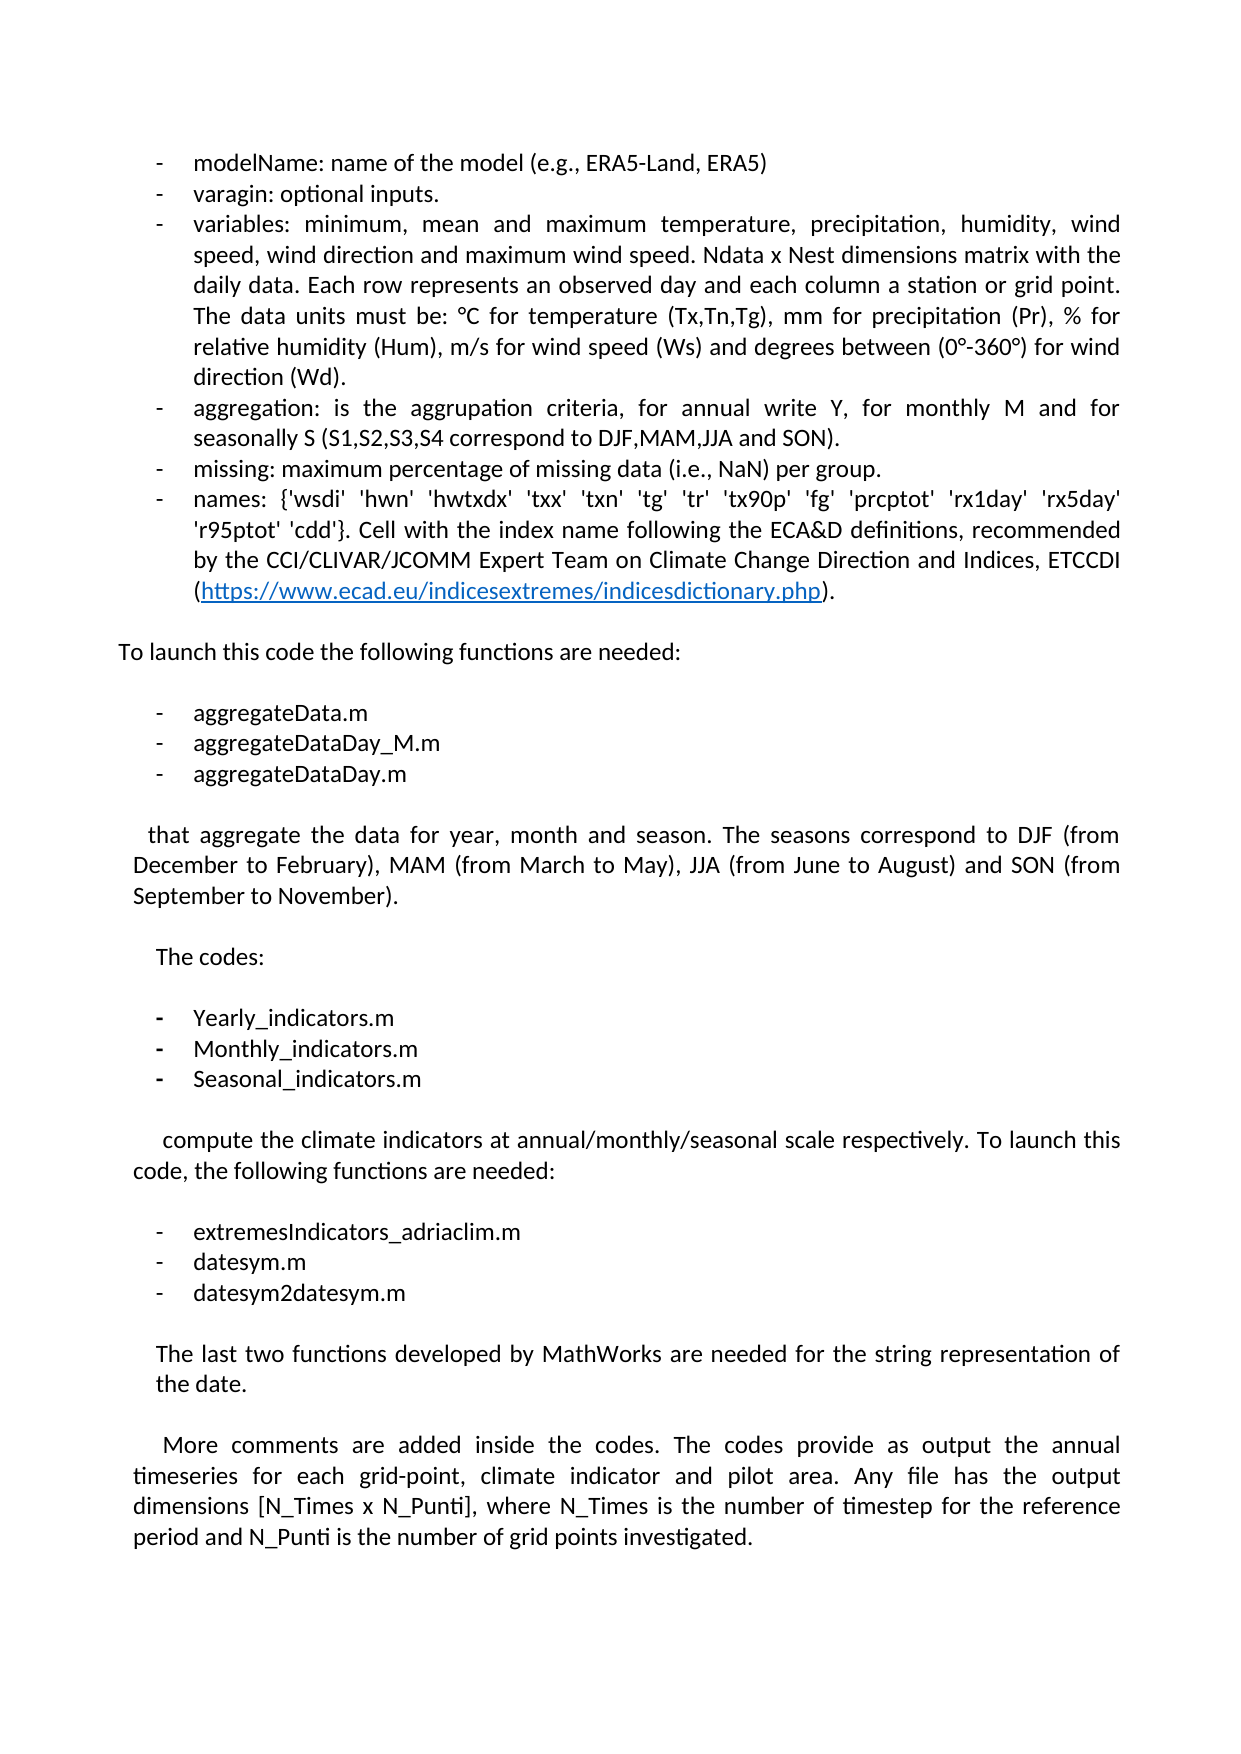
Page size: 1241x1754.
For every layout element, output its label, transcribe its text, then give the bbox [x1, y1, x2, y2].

list datesym.m [156, 1246, 1122, 1277]
text The codes: [156, 941, 1122, 972]
list More comments are added inside the codes. The codes provide as output the annual timeseries for each grid-point, climate indicator and pilot area. Any file has the output dimensions [N_Times x N_Punti], where N_Times is the number of timestep for the reference period and N_Punti is the number of grid points investigated. [133, 1429, 1122, 1552]
text The last two functions developed by MathWorks are needed for the string representation of the date. [156, 1338, 1122, 1399]
text that aggregate the data for year, month and season. The seasons correspond to DJF (from December to February), MAM (from March to May), JJA (from June to August) and SON (from September to November). [133, 819, 1122, 911]
text To launch this code the following functions are needed: [118, 636, 1122, 666]
list Monthly_indicators.m [156, 1033, 1122, 1063]
list aggregation: is the aggrupation criteria, for annual write Y, for monthly M and for seasonally S (S1,S2,S3,S4 correspond to DJF,MAM,JJA and SON). [156, 392, 1122, 453]
list aggregateDataDay.m [156, 758, 1122, 788]
list varagin: optional inputs. [156, 178, 1122, 209]
list variables: minimum, mean and maximum temperature, precipitation, humidity, wind speed, wind direction and maximum wind speed. Ndata x Nest dimensions matrix with the daily data. Each row represents an observed day and each column a station or grid point. The data units must be: °C for temperature (Tx,Tn,Tg), mm for precipitation (Pr), % for relative humidity (Hum), m/s for wind speed (Ws) and degrees between (0°-360°) for wind direction (Wd). [156, 209, 1122, 392]
list aggregateData.m [156, 697, 1122, 727]
list compute the climate indicators at annual/monthly/seasonal scale respectively. To launch this code, the following functions are needed: [133, 1124, 1122, 1185]
list datesym2datesym.m [156, 1277, 1122, 1307]
list missing: maximum percentage of missing data (i.e., NaN) per group. [156, 453, 1122, 483]
list aggregateDataDay_M.m [156, 727, 1122, 758]
list names: {'wsdi' 'hwn' 'hwtxdx' 'txx' 'txn' 'tg' 'tr' 'tx90p' 'fg' 'prcptot' 'rx1day' 'rx5day' 'r95ptot' 'cdd'}. Cell with the index name following the ECA&D definitions, recommended by the CCI/CLIVAR/JCOMM Expert Team on Climate Change Direction and Indices, ETCCDI (https://www.ecad.eu/indicesextremes/indicesdictionary.php). [156, 483, 1122, 605]
list extremesIndicators_adriaclim.m [156, 1216, 1122, 1246]
list modelName: name of the model (e.g., ERA5-Land, ERA5) [156, 148, 1122, 178]
list Seasonal_indicators.m [156, 1063, 1122, 1094]
list Yearly_indicators.m [156, 1002, 1122, 1033]
